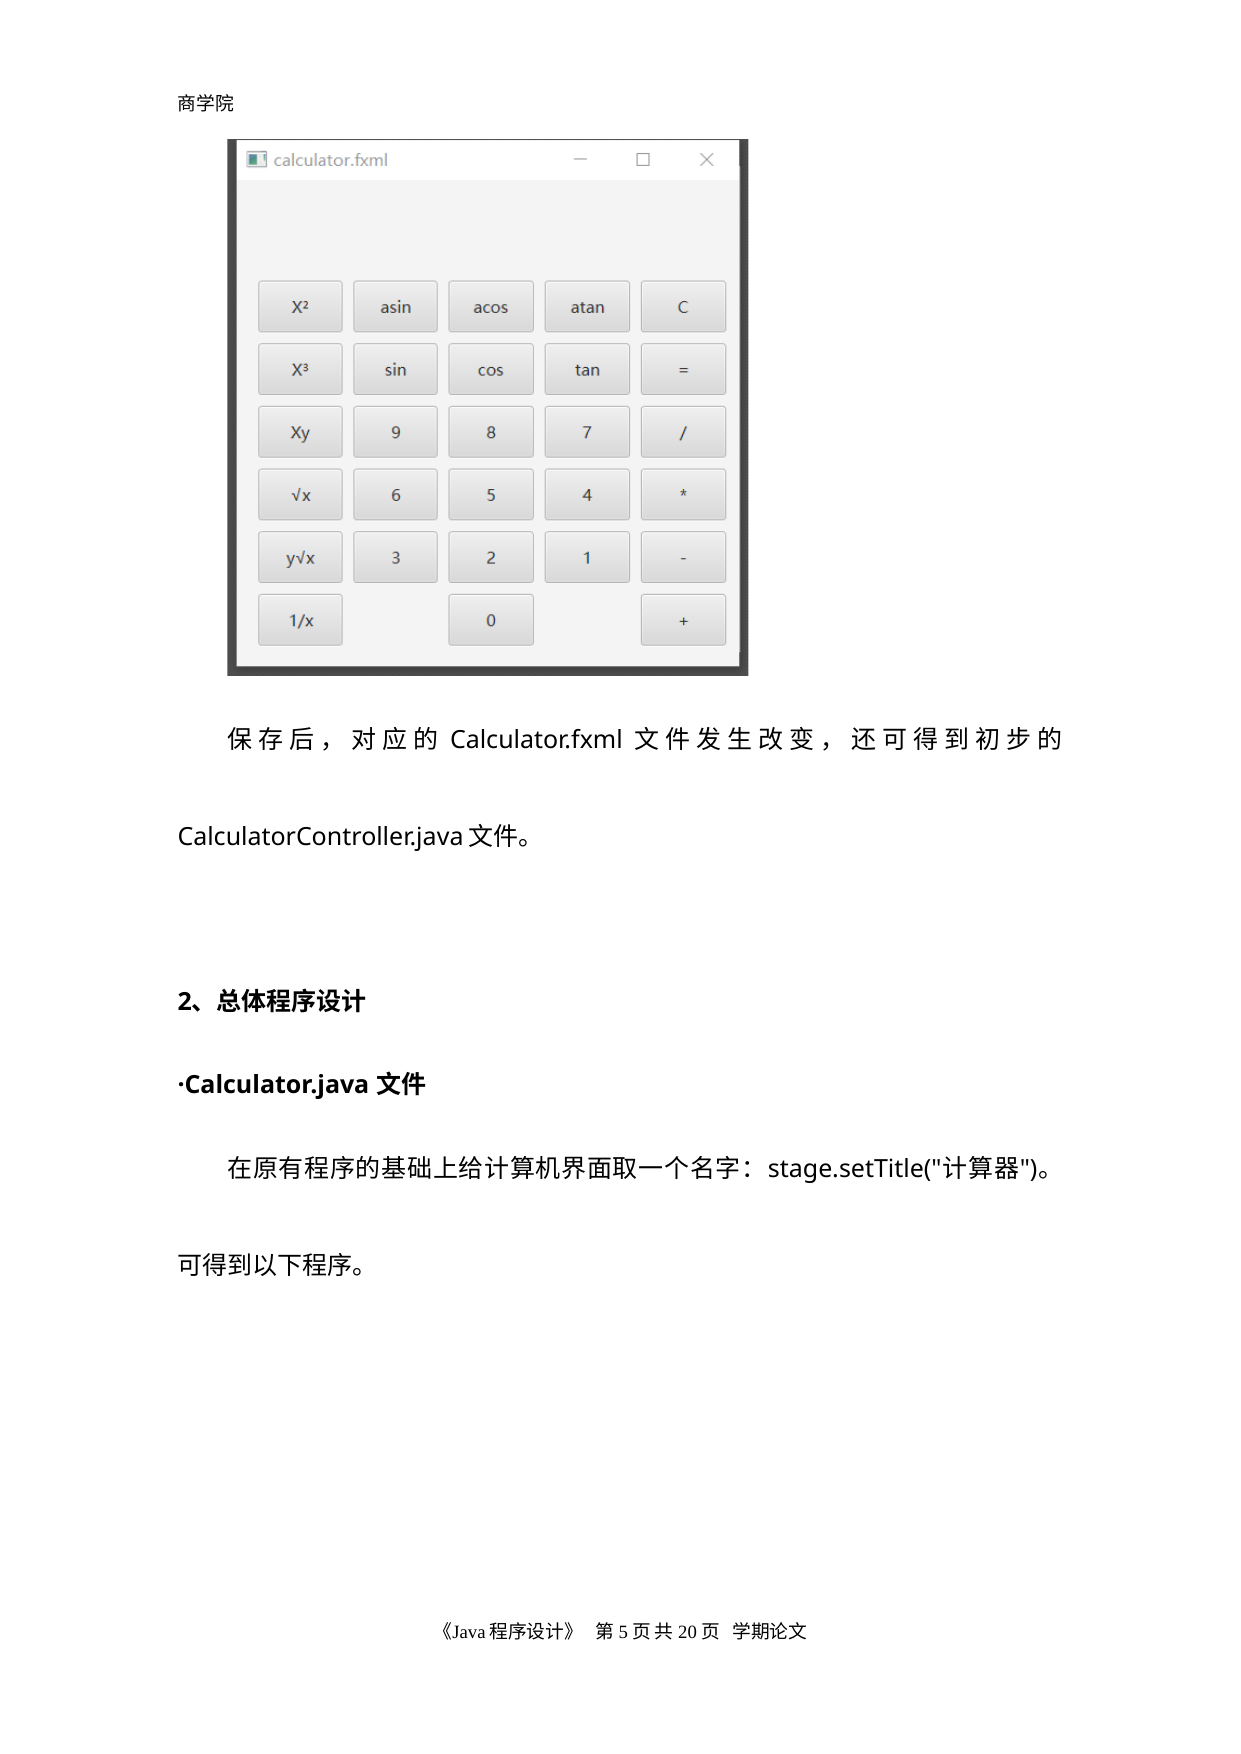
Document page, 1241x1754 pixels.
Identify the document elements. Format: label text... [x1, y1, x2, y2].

text 在原有程序的基础上给计算机界面取一个名字：stage.setTitle("计算器")。可得到以下程序。 [177, 1134, 1063, 1296]
text ·Calculator.java 文件 [177, 1051, 1063, 1116]
picture [227, 139, 749, 676]
text 2、总体程序设计 [177, 967, 1063, 1032]
text 保存后，对应的Calculator.fxml文件发生改变，还可得到初步的CalculatorController.java文件。 [177, 705, 1063, 867]
